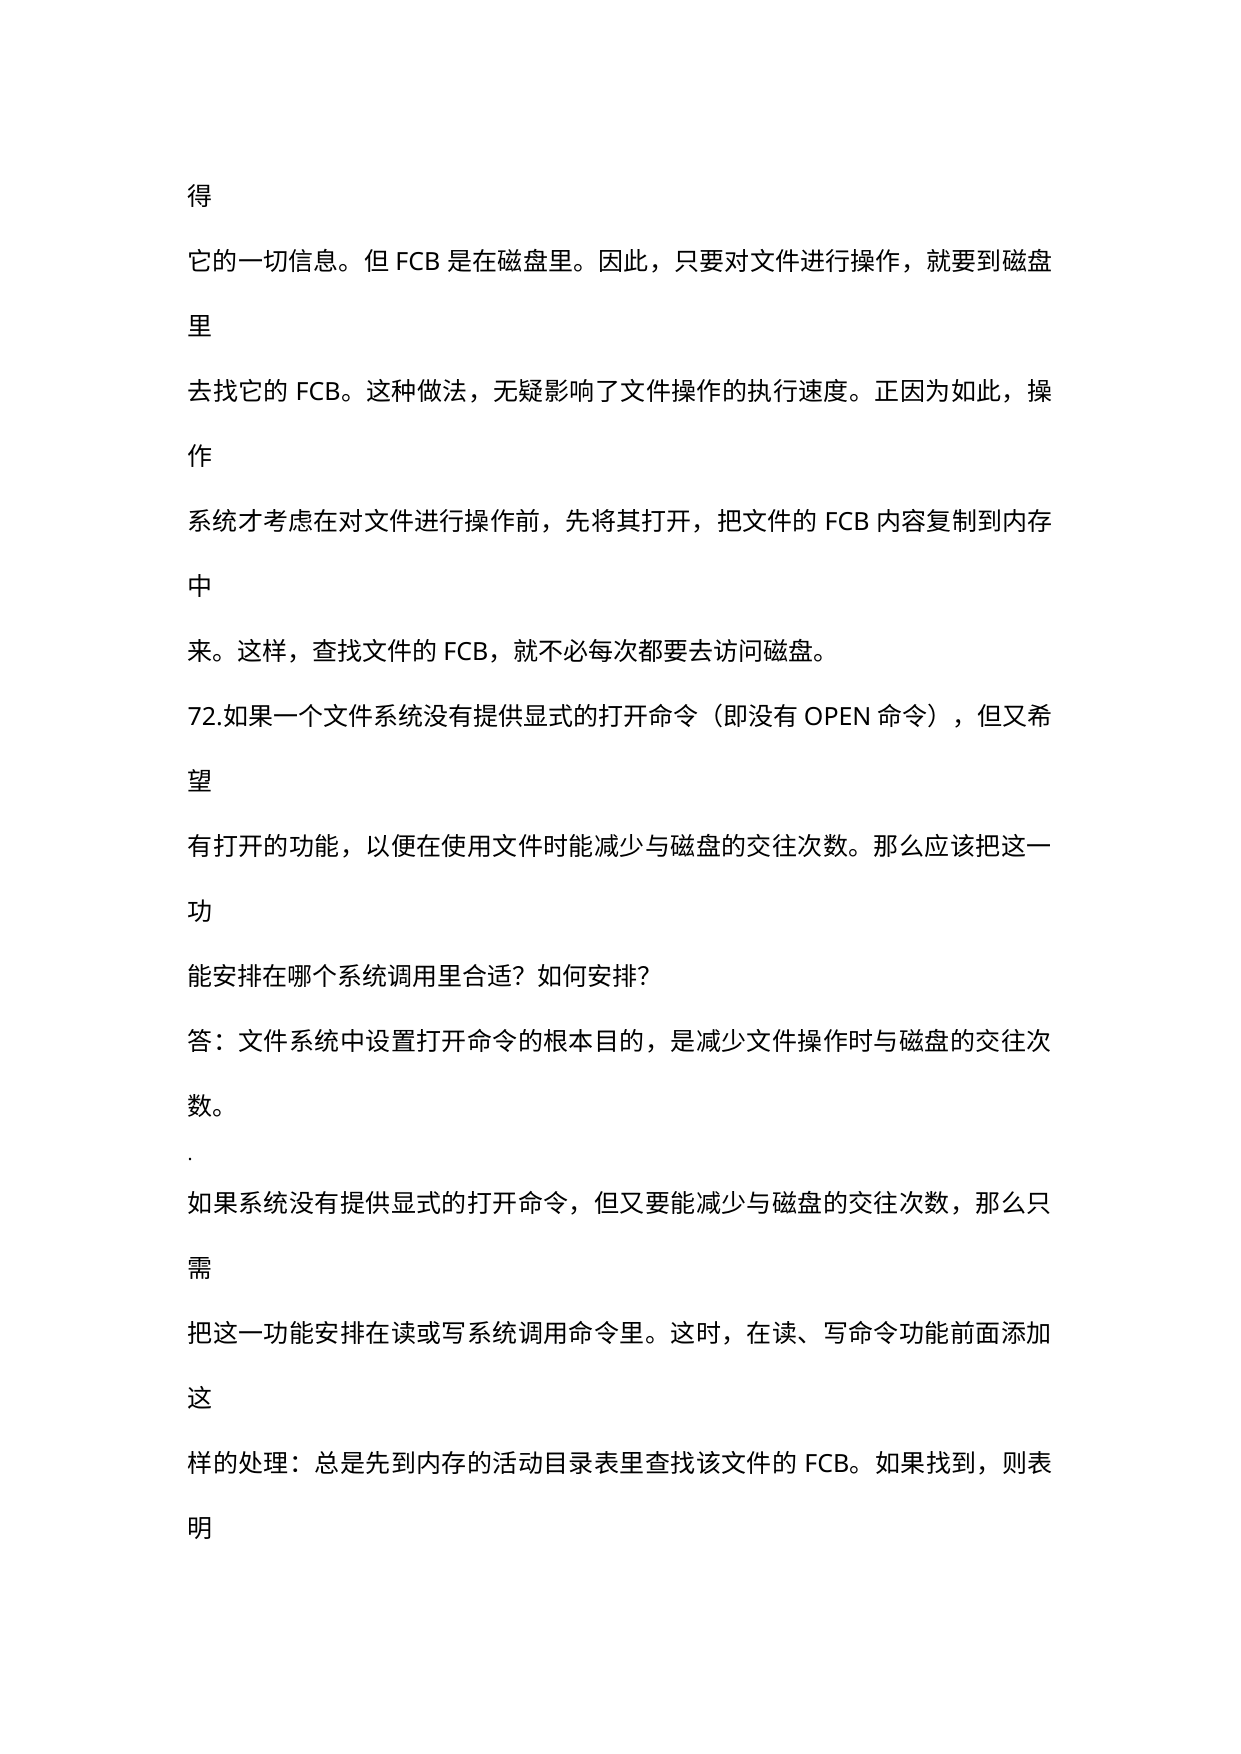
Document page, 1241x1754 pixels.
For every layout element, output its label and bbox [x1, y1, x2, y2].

text [187, 162, 1053, 1559]
